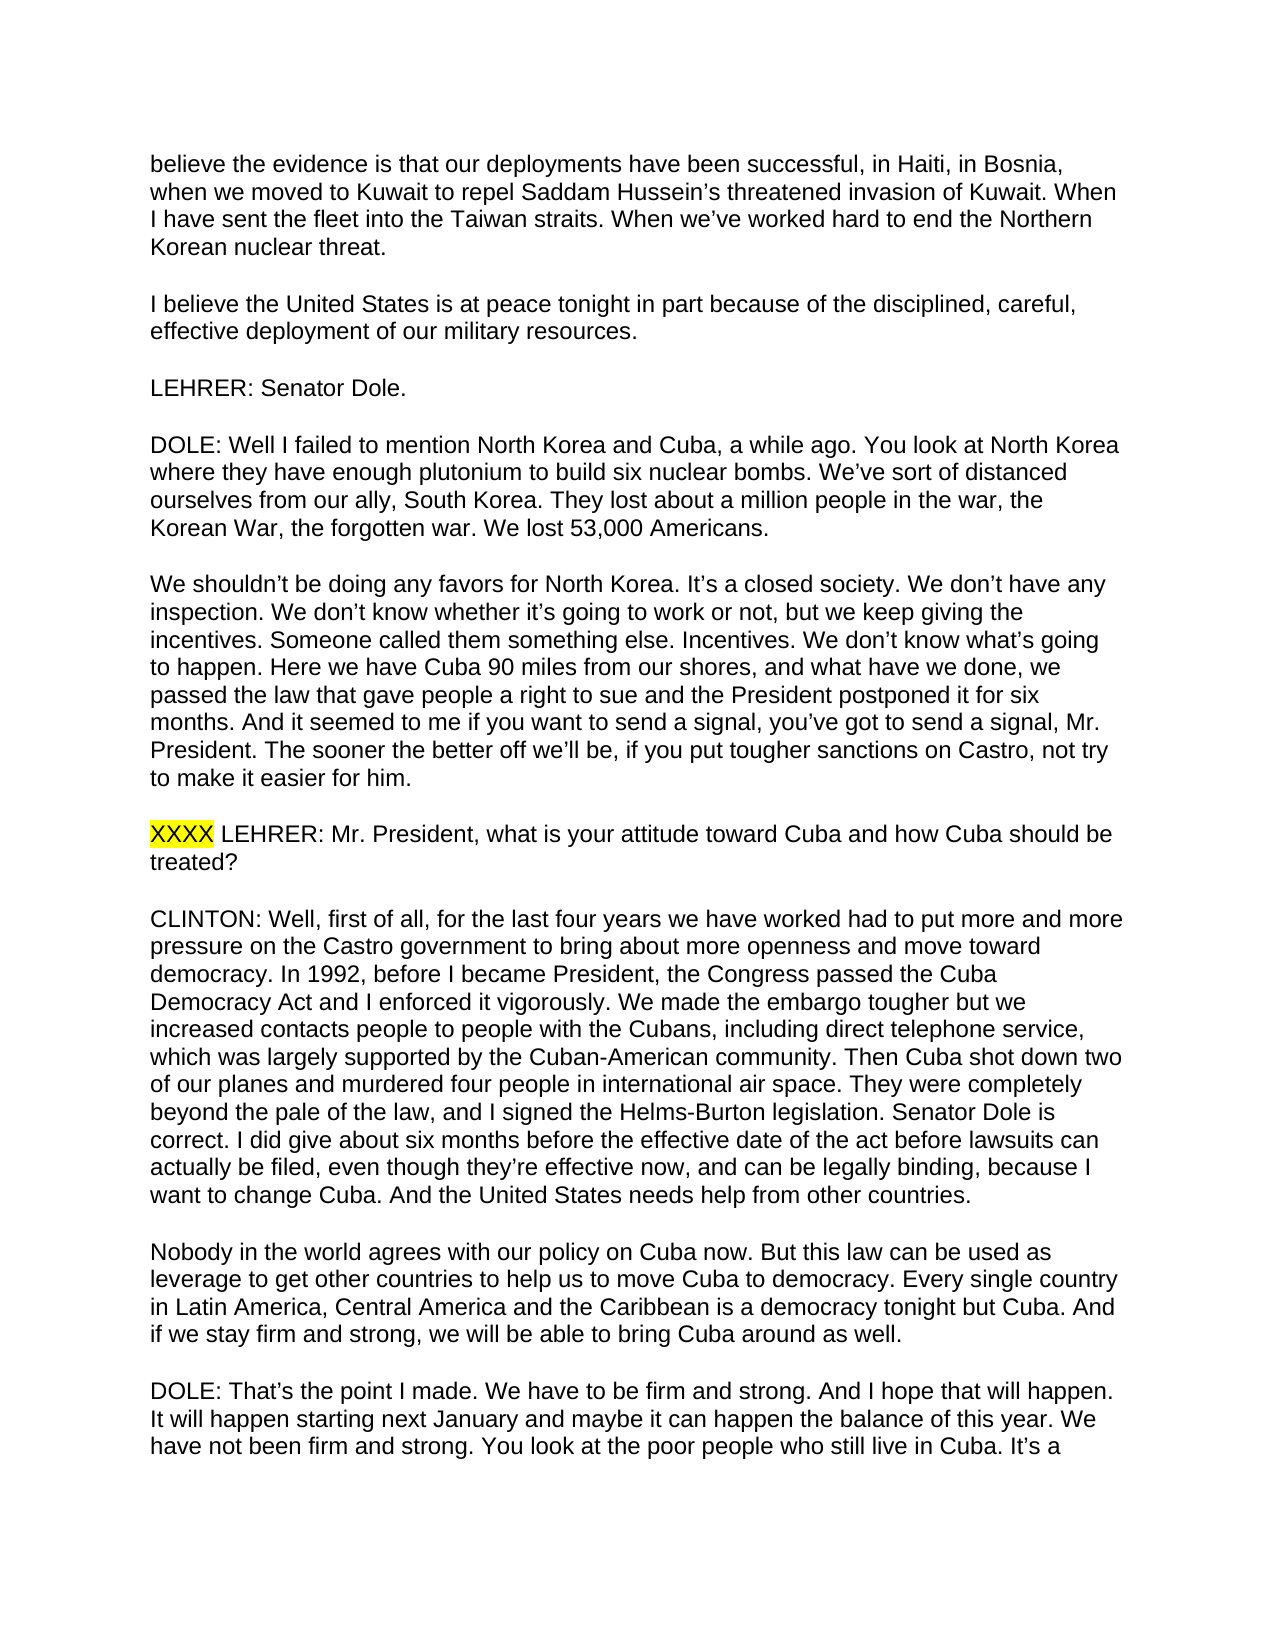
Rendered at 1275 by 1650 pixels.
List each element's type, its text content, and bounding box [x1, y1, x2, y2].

text I believe the United States is at peace tonight in part because of the disciplined, careful, effective deployment of our military resources. [150, 289, 1125, 345]
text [150, 150, 1125, 260]
text CLINTON: Well, first of all, for the last four years we have worked had to put more and more pressure on the Castro government to bring about more openness and move toward democracy. In 1992, before I became President, the Congress passed the Cuba Democracy Act and I enforced it vigorously. We made the embargo tougher but we increased contacts people to people with the Cubans, including direct telephone service, which was largely supported by the Cuban-American community. Then Cuba shot down two of our planes and murdered four people in international air space. They were completely beyond the pale of the law, and I signed the Helms-Burton legislation. Senator Dole is correct. I did give about six months before the effective date of the act before lawsuits can actually be filed, even though they’re effective now, and can be legally binding, because I want to change Cuba. And the United States needs help from other countries. [150, 905, 1125, 1208]
text We shouldn’t be doing any favors for North Korea. It’s a closed society. We don’t have any inspection. We don’t know whether it’s going to work or not, but we keep giving the incentives. Someone called them something else. Incentives. We don’t know what’s going to happen. Here we have Cuba 90 miles from our shores, and what have we done, we passed the law that gave people a right to sue and the President postponed it for six months. And it seemed to me if you want to send a signal, you’ve got to send a signal, Mr. President. The sooner the better off we’ll be, if you put tougher sanctions on Castro, not try to make it easier for him. [150, 570, 1125, 791]
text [150, 1377, 1125, 1460]
text LEHRER: Senator Dole. [150, 374, 1125, 402]
text XXXX LEHRER: Mr. President, what is your attitude toward Cuba and how Cuba should be treated? [150, 820, 1125, 876]
text Nobody in the world agrees with our policy on Cuba now. But this law can be used as leverage to get other countries to help us to move Cuba to democracy. Every single country in Latin America, Central America and the Caribbean is a democracy tonight but Cuba. And if we stay firm and strong, we will be able to bring Cuba around as well. [150, 1237, 1125, 1348]
text DOLE: Well I failed to mention North Korea and Cuba, a while ago. You look at North Korea where they have enough plutonium to build six nuclear bombs. We’ve sort of distanced ourselves from our ally, South Korea. They lost about a million people in the war, the Korean War, the forgotten war. We lost 53,000 Americans. [150, 431, 1125, 541]
